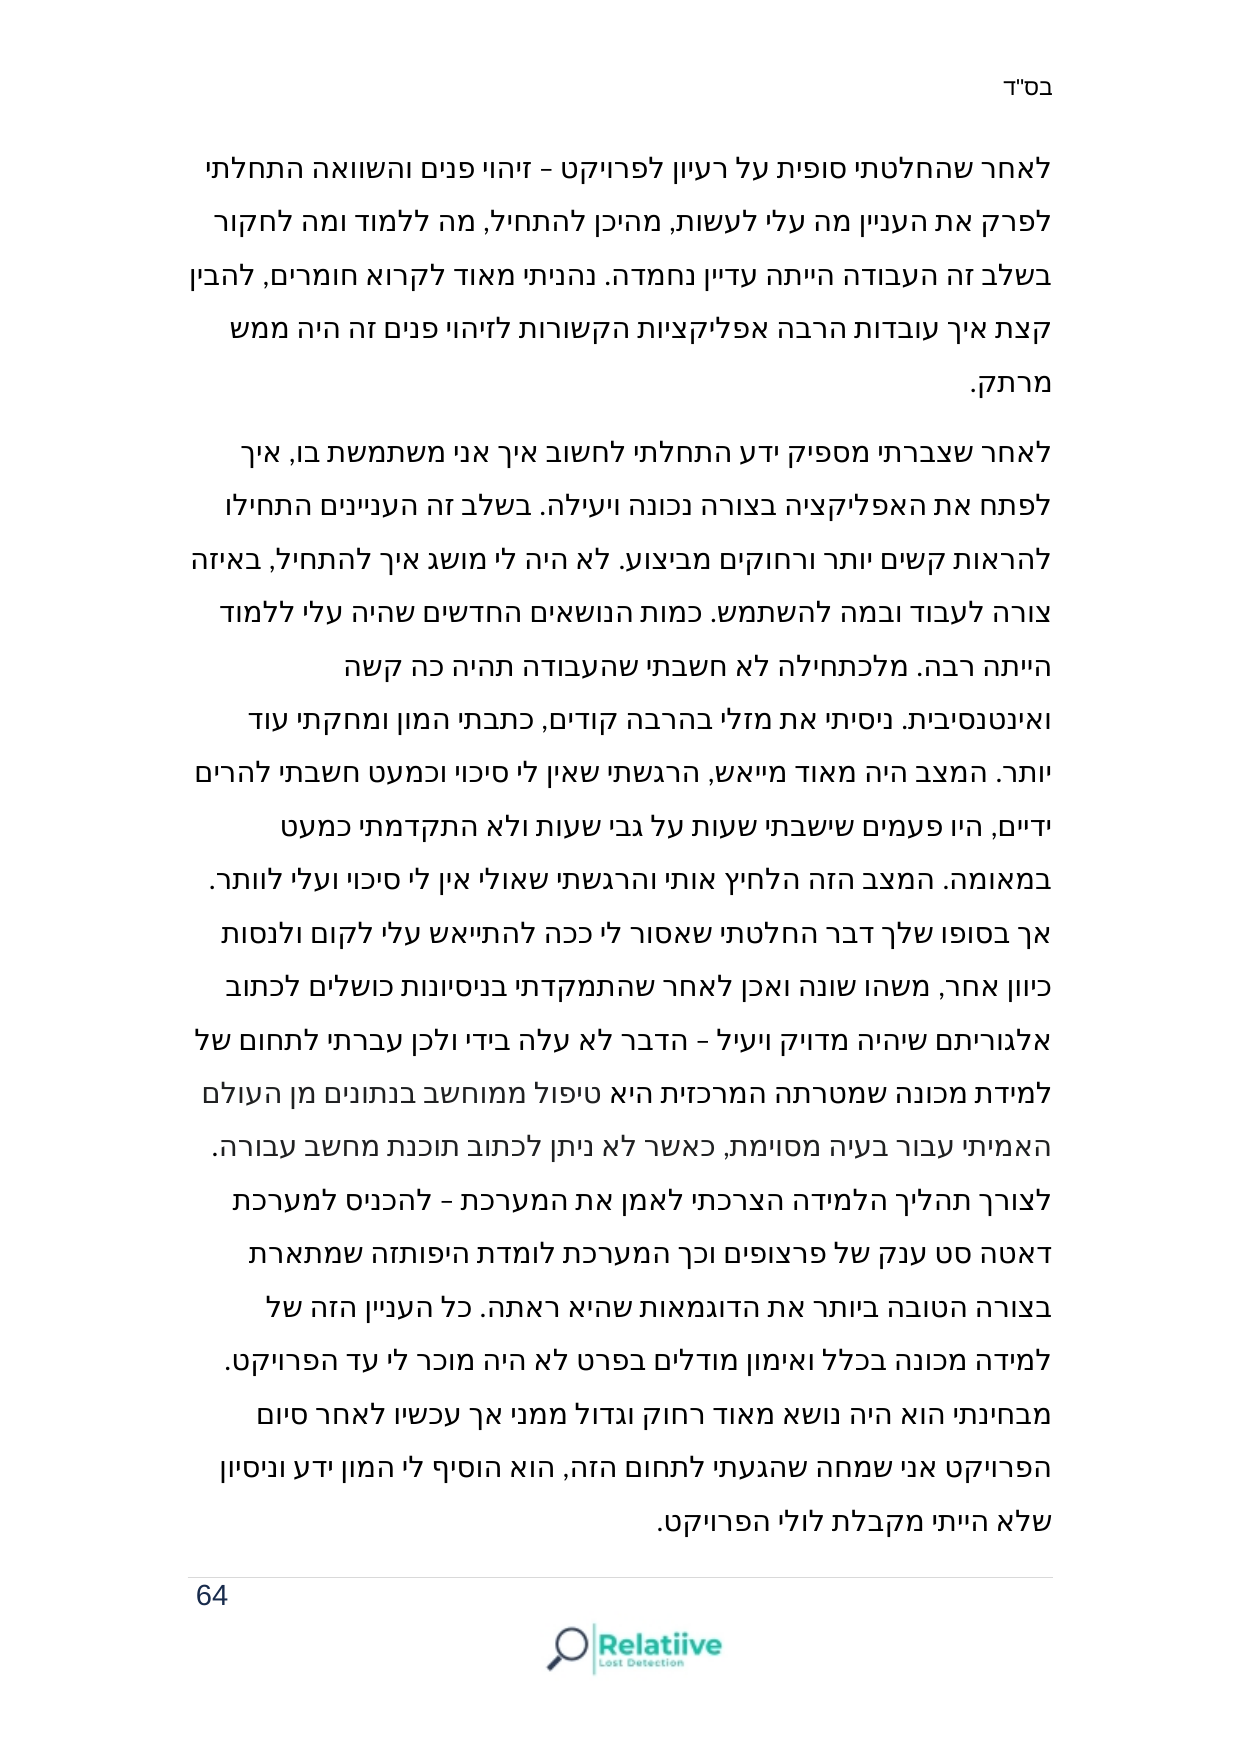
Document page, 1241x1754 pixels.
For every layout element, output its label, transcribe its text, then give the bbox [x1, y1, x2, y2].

picture [540, 1611, 728, 1681]
text לאחר שצברתי מספיק ידע התחלתי לחשוב איך אני משתמשת בו, איך לפתח את האפליקציה בצורה נכונה ויעילה. בשלב זה העניינים התחילו להראות קשים יותר ורחוקים מביצוע. לא היה לי מושג איך להתחיל, באיזה צורה לעבוד ובמה להשתמש. כמות הנושאים החדשים שהיה עלי ללמוד הייתה רבה. מלכתחילה לא חשבתי שהעבודה תהיה כה קשה ואינטנסיבית. ניסיתי את מזלי בהרבה קודים, כתבתי המון ומחקתי עוד יותר. המצב היה מאוד מייאש, הרגשתי שאין לי סיכוי וכמעט חשבתי להרים ידיים, היו פעמים שישבתי שעות על גבי שעות ולא התקדמתי כמעט במאומה. המצב הזה הלחיץ אותי והרגשתי שאולי אין לי סיכוי ועלי לוותר. אך בסופו שלך דבר החלטתי שאסור לי ככה להתייאש עלי לקום ולנסות כיוון אחר, משהו שונה ואכן לאחר שהתמקדתי בניסיונות כושלים לכתוב אלגוריתם שיהיה מדויק ויעיל – הדבר לא עלה בידי ולכן עברתי לתחום של למידת מכונה שמטרתה המרכזית היא טיפול ממוחשב בנתונים מן העולם האמיתי עבור בעיה מסוימת, כאשר לא ניתן לכתוב תוכנת מחשב עבורה. לצורך תהליך הלמידה הצרכתי לאמן את המערכת – להכניס למערכת דאטה סט ענק של פרצופים וכך המערכת לומדת היפותזה שמתארת בצורה הטובה ביותר את הדוגמאות שהיא ראתה. כל העניין הזה של למידה מכונה בכלל ואימון מודלים בפרט לא היה מוכר לי עד הפרויקט. מבחינתי הוא היה נושא מאוד רחוק וגדול ממני אך עכשיו לאחר סיום הפרויקט אני שמחה שהגעתי לתחום הזה, הוא הוסיף לי המון ידע וניסיון שלא הייתי מקבלת לולי הפרויקט. [187, 434, 1053, 1538]
text לאחר שהחלטתי סופית על רעיון לפרויקט – זיהוי פנים והשוואה התחלתי לפרק את העניין מה עלי לעשות, מהיכן להתחיל, מה ללמוד ומה לחקור בשלב זה העבודה הייתה עדיין נחמדה. נהניתי מאוד לקרוא חומרים, להבין קצת איך עובדות הרבה אפליקציות הקשורות לזיהוי פנים זה היה ממש מרתק. [187, 150, 1053, 399]
